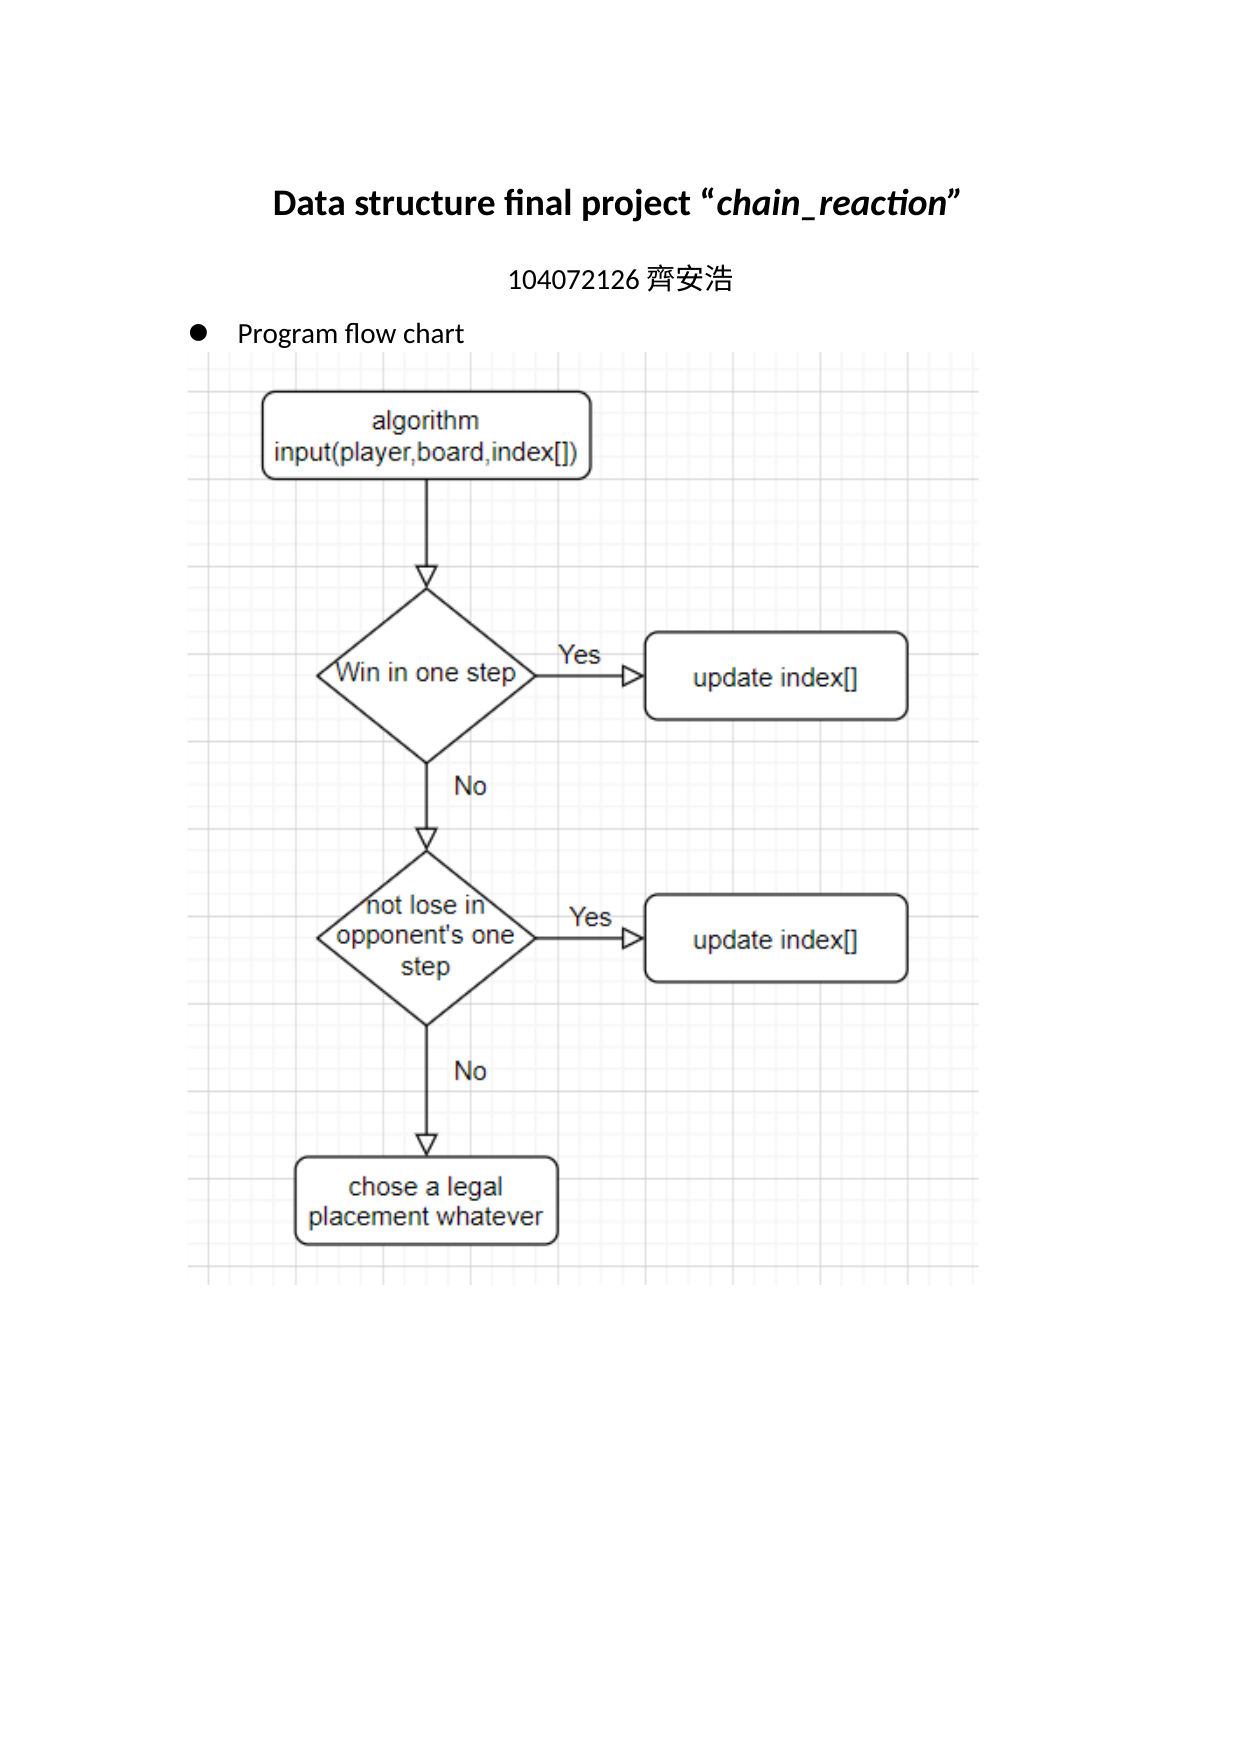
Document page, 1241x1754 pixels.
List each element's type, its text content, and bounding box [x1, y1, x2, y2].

list Program flow chart [187, 314, 1053, 352]
picture [187, 352, 979, 1285]
text Data structure final project “chain_reaction” [187, 164, 1053, 239]
text 104072126齊安浩 [187, 239, 1053, 314]
